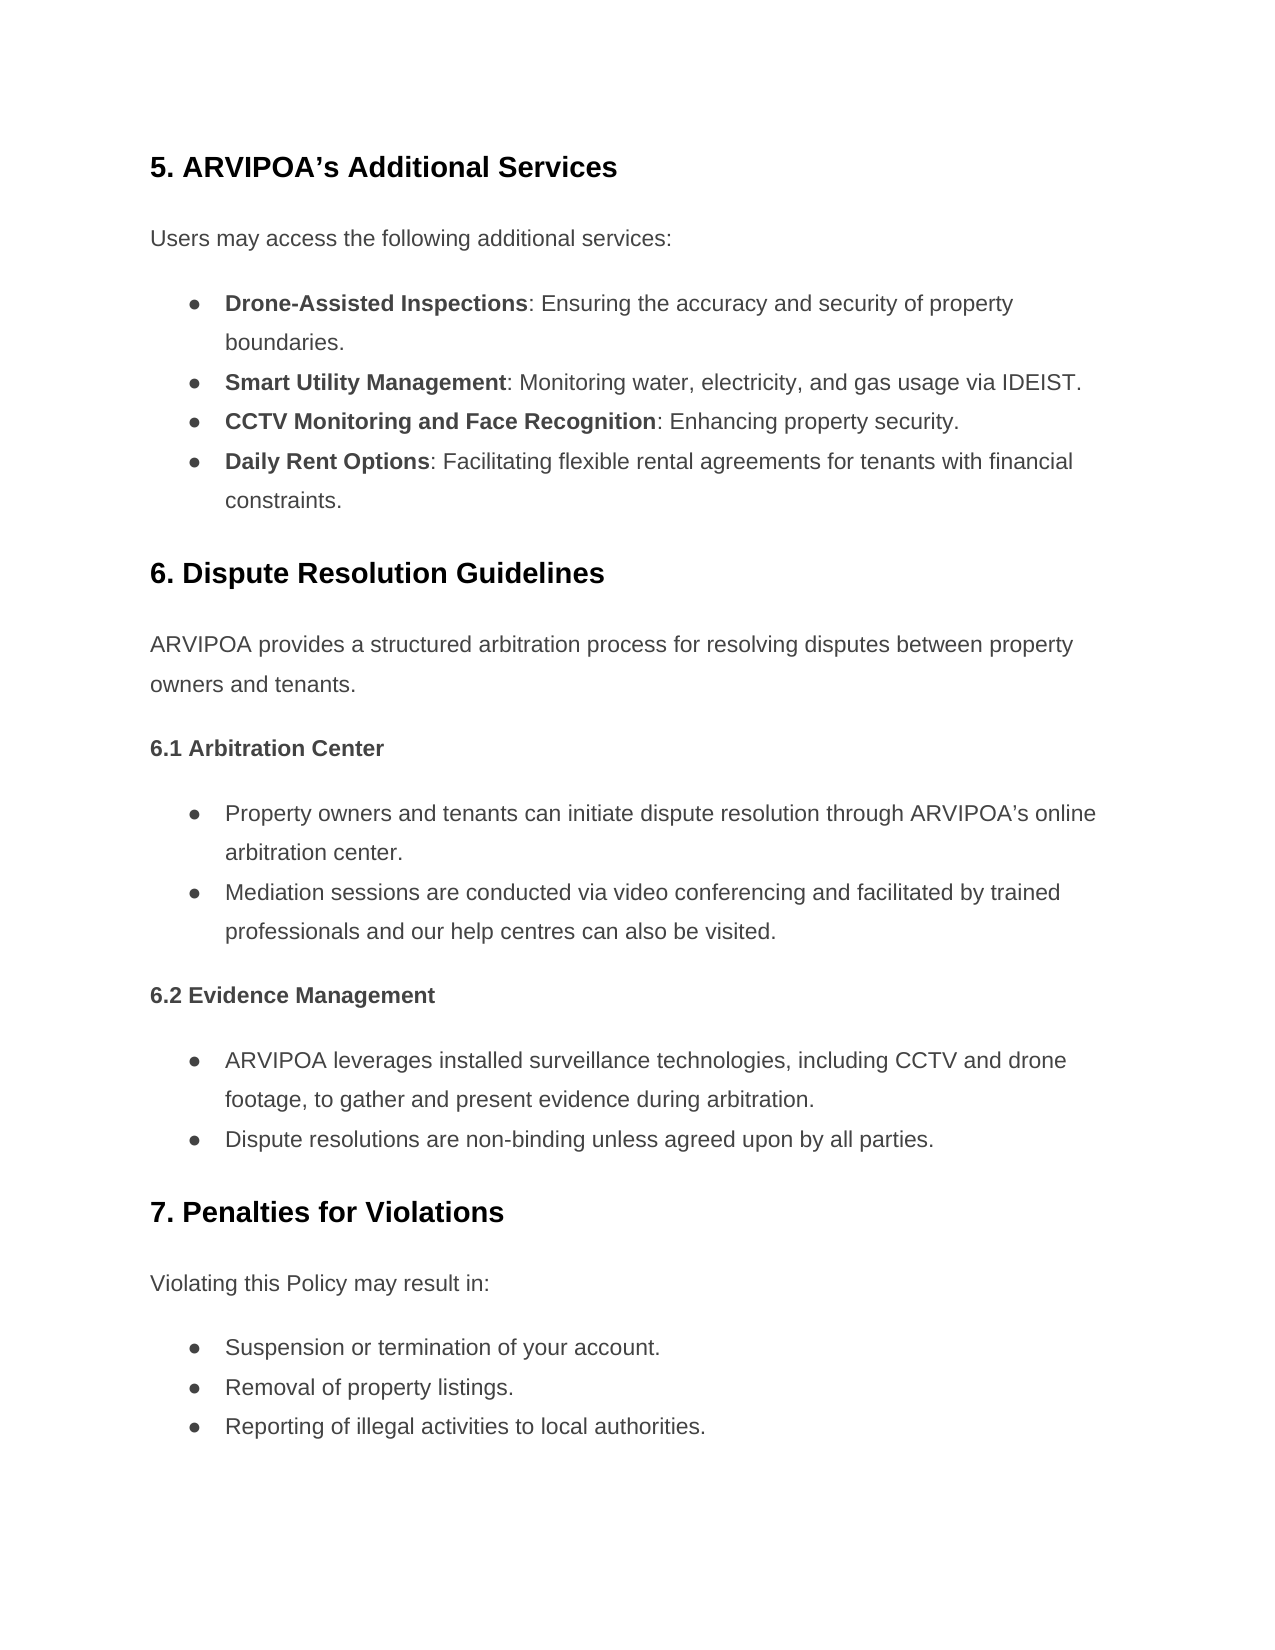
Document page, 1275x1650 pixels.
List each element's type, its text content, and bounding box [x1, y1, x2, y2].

text 6.2 Evidence Management [150, 982, 1125, 1009]
text 6.1 Arbitration Center [150, 735, 1125, 761]
list Daily Rent Options: Facilitating flexible rental agreements for tenants with financial constraints. [187, 448, 1125, 513]
list Dispute resolutions are non-binding unless agreed upon by all parties. [187, 1126, 1125, 1152]
list CCTV Monitoring and Face Recognition: Enhancing property security. [187, 408, 1125, 434]
text Users may access the following additional services: [150, 225, 1125, 252]
list Smart Utility Management: Monitoring water, electricity, and gas usage via IDEIST. [187, 369, 1125, 395]
subtitle 5. ARVIPOA’s Additional Services [150, 150, 1125, 183]
text Violating this Policy may result in: [150, 1270, 1125, 1296]
list Reporting of illegal activities to local authorities. [187, 1413, 1125, 1440]
list Mediation sessions are conducted via video conferencing and facilitated by trained professionals and our help centres can also be visited. [187, 878, 1125, 944]
subtitle 7. Penalties for Violations [150, 1194, 1125, 1228]
list ARVIPOA leverages installed surveillance technologies, including CCTV and drone footage, to gather and present evidence during arbitration. [187, 1047, 1125, 1113]
list Removal of property listings. [187, 1374, 1125, 1400]
text ARVIPOA provides a structured arbitration process for resolving disputes between property owners and tenants. [150, 631, 1125, 697]
list Suspension or termination of your account. [187, 1334, 1125, 1361]
list Drone-Assisted Inspections: Ensuring the accuracy and security of property boundaries. [187, 290, 1125, 356]
list Property owners and tenants can initiate dispute resolution through ARVIPOA’s online arbitration center. [187, 799, 1125, 865]
subtitle 6. Dispute Resolution Guidelines [150, 556, 1125, 589]
